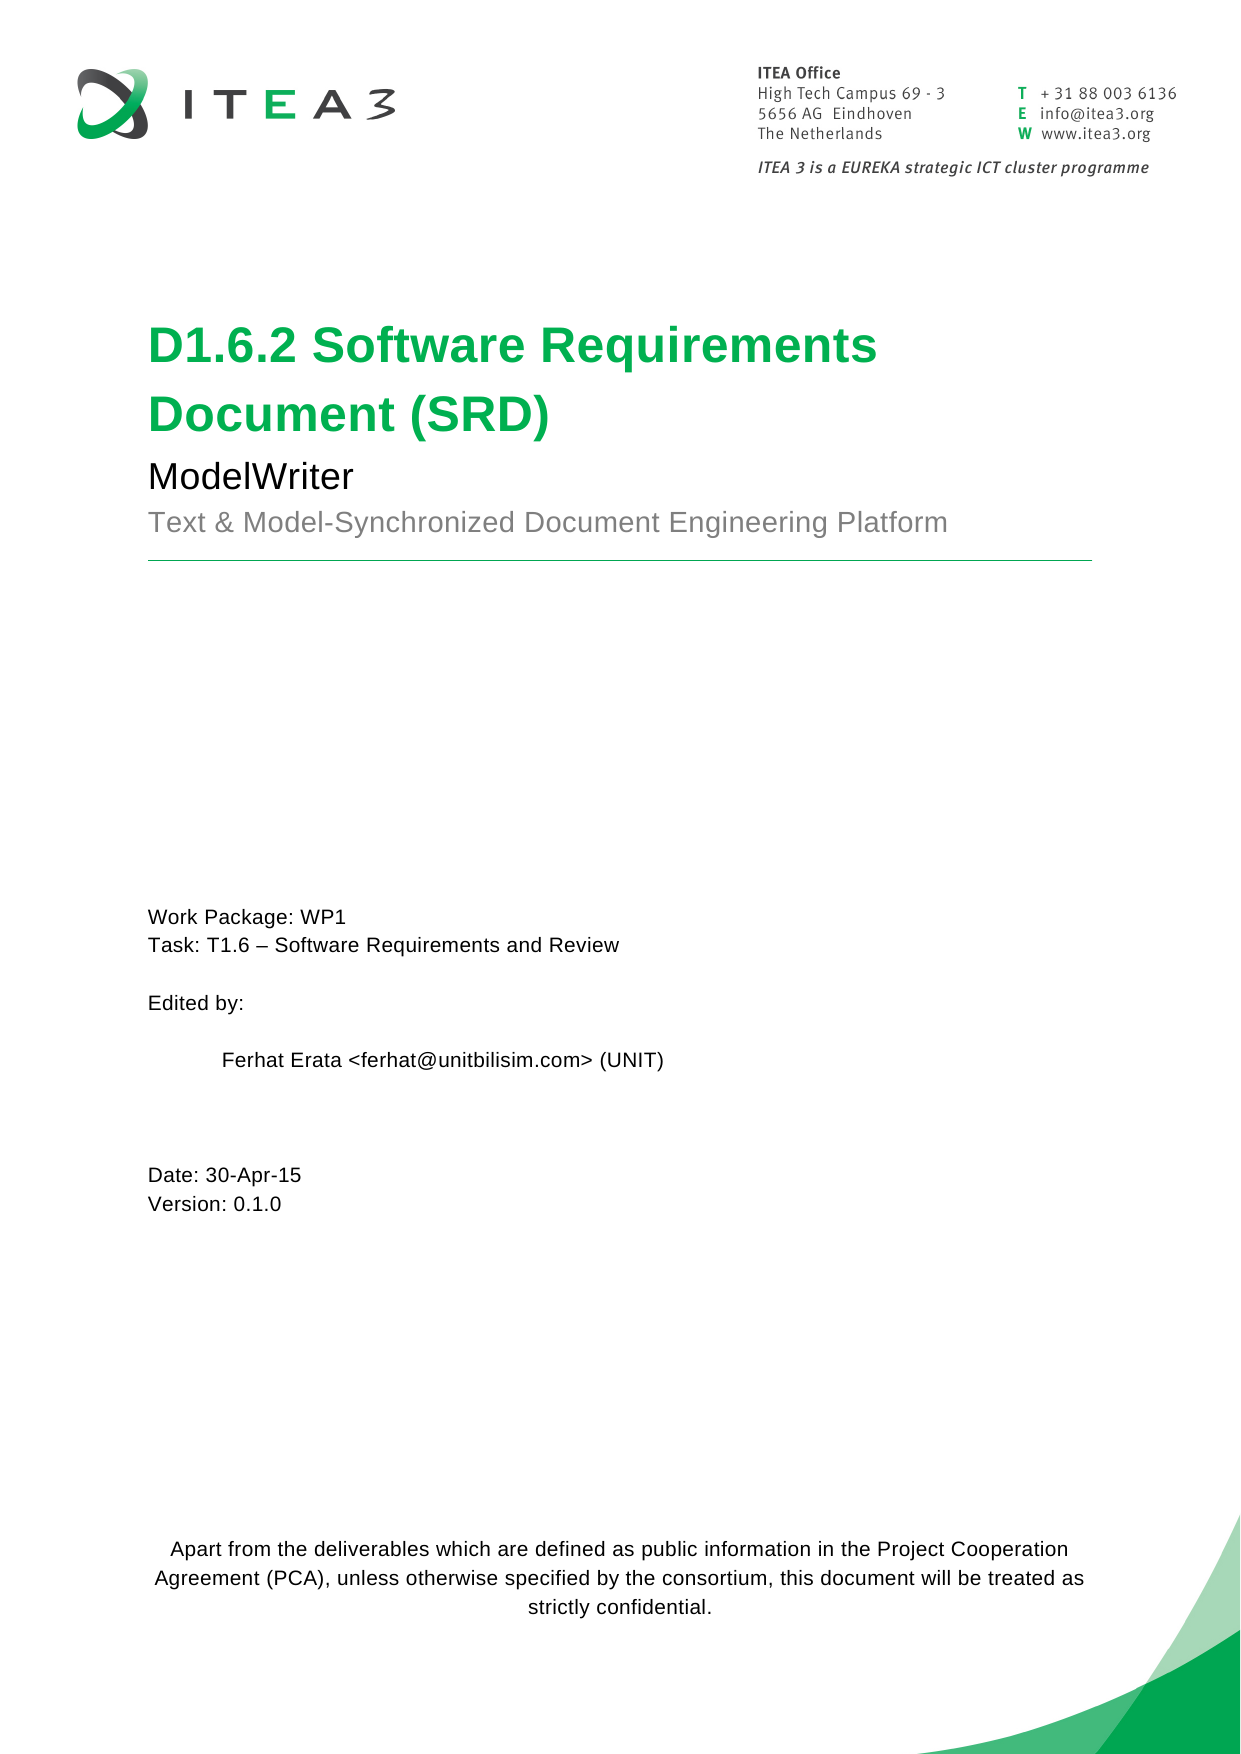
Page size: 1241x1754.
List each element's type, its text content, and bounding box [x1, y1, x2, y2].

picture [5, 0, 1241, 198]
subtitle ModelWriter [148, 454, 1092, 497]
subtitle D1.6.2 Software Requirements Document (SRD) [148, 316, 1092, 442]
text Version: 0.1.0 [148, 1192, 1092, 1216]
text Work Package: WP1 [148, 904, 1092, 928]
picture [808, 1486, 1241, 1754]
text Edited by: [148, 991, 1092, 1015]
text Ferhat Erata <ferhat@unitbilisim.com> (UNIT) [222, 1048, 1092, 1072]
subtitle Text & Model-Synchronized Document Engineering Platform [148, 506, 1092, 539]
text Date: 30-Apr-15 [148, 1163, 1092, 1187]
text Apart from the deliverables which are defined as public information in the Project Cooperation Agreement (PCA), unless otherwise specified by the consortium, this document will be treated as strictly confidential. [148, 1537, 1092, 1618]
text Task: T1.6 – Software Requirements and Review [148, 933, 1092, 957]
